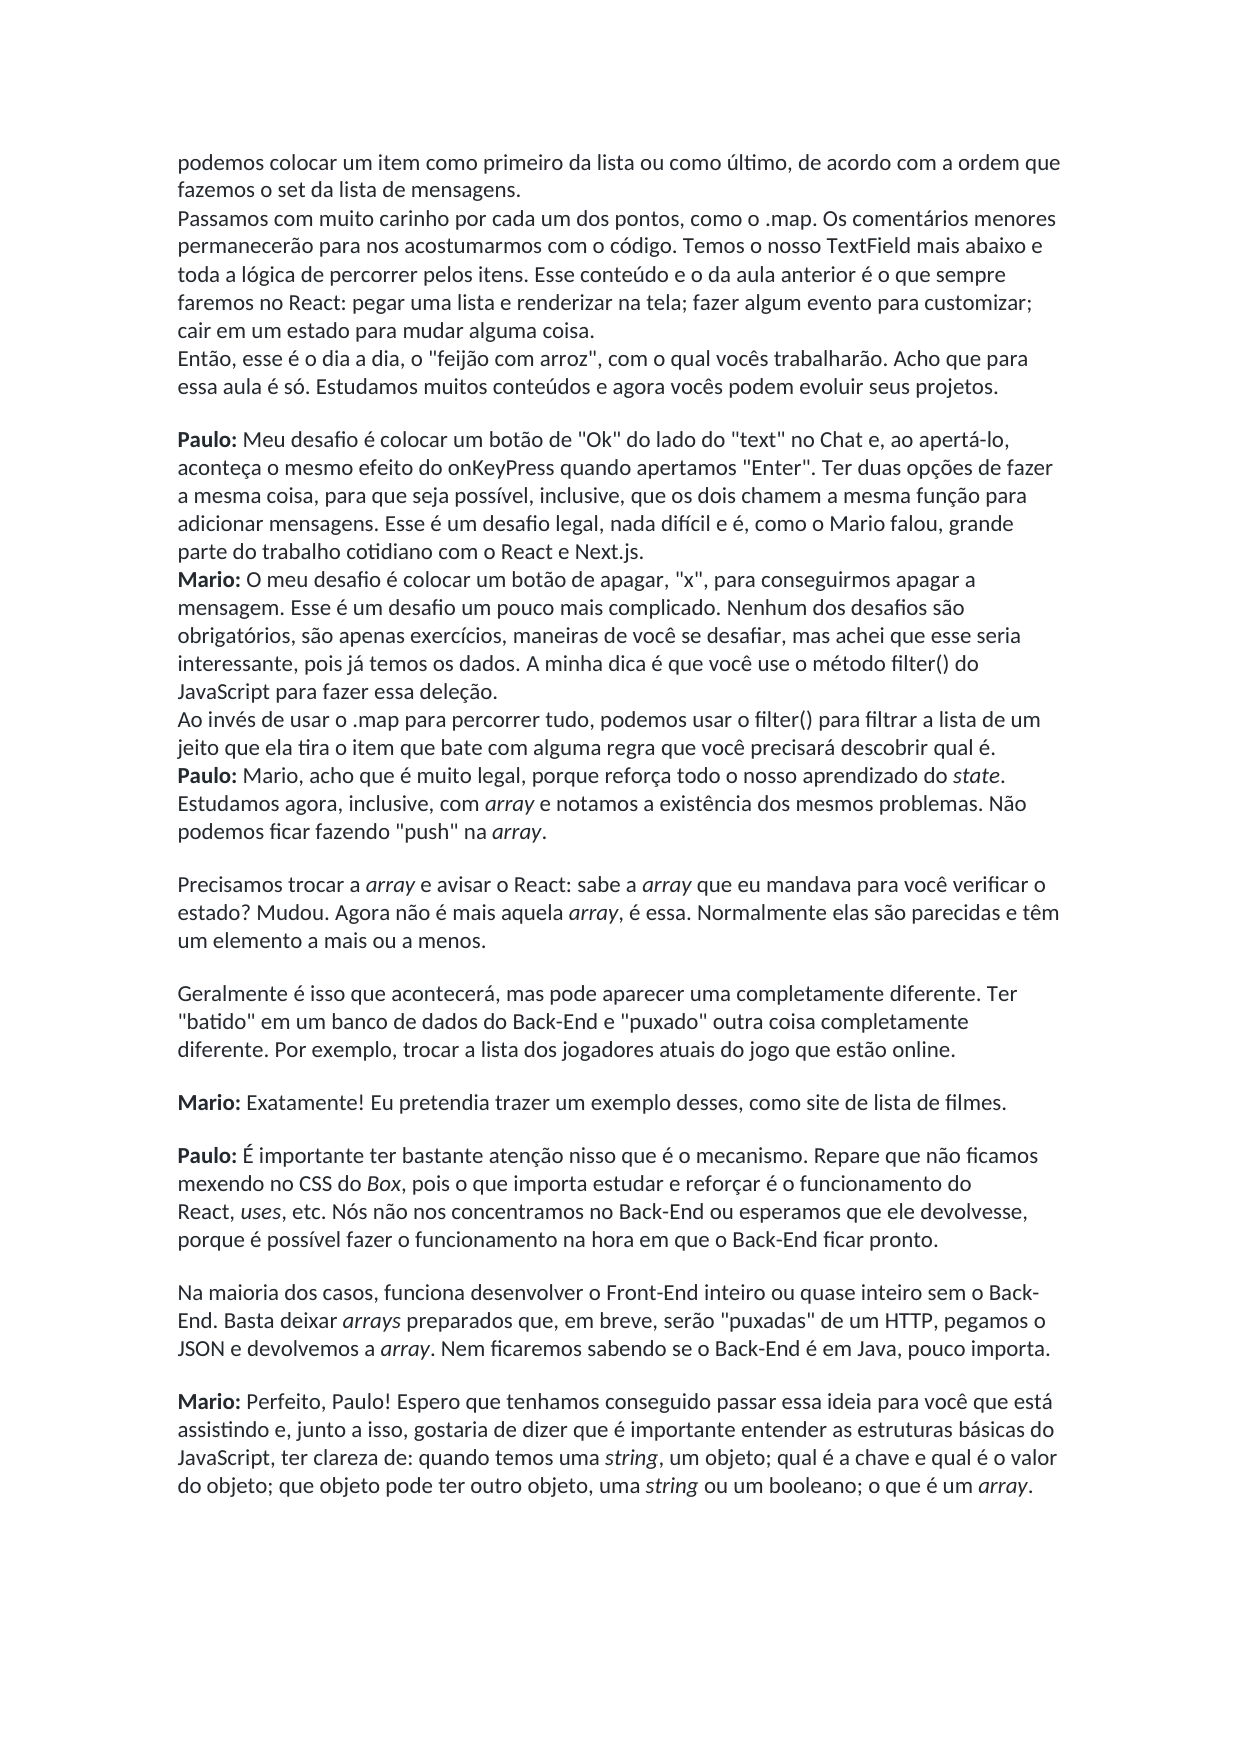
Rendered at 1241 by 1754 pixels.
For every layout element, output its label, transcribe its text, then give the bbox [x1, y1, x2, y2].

text Na maioria dos casos, funciona desenvolver o Front-End inteiro ou quase inteiro sem o Back-End. Basta deixar arrays preparados que, em breve, serão "puxadas" de um HTTP, pegamos o JSON e devolvemos a array. Nem ficaremos sabendo se o Back-End é em Java, pouco importa. [177, 1278, 1063, 1362]
text Mario: Perfeito, Paulo! Espero que tenhamos conseguido passar essa ideia para você que está assistindo e, junto a isso, gostaria de dizer que é importante entender as estruturas básicas do JavaScript, ter clareza de: quando temos uma string, um objeto; qual é a chave e qual é o valor do objeto; que objeto pode ter outro objeto, uma string ou um booleano; o que é um array. [177, 1387, 1063, 1499]
text Passamos com muito carinho por cada um dos pontos, como o .map. Os comentários menores permanecerão para nos acostumarmos com o código. Temos o nosso TextField mais abaixo e toda a lógica de percorrer pelos itens. Esse conteúdo e o da aula anterior é o que sempre faremos no React: pegar uma lista e renderizar na tela; fazer algum evento para customizar; cair em um estado para mudar alguma coisa. [177, 204, 1063, 344]
text Mario: Exatamente! Eu pretendia trazer um exemplo desses, como site de lista de filmes. [177, 1088, 1063, 1116]
text Paulo: Meu desafio é colocar um botão de "Ok" do lado do "text" no Chat e, ao apertá-lo, aconteça o mesmo efeito do onKeyPress quando apertamos "Enter". Ter duas opções de fazer a mesma coisa, para que seja possível, inclusive, que os dois chamem a mesma função para adicionar mensagens. Esse é um desafio legal, nada difícil e é, como o Mario falou, grande parte do trabalho cotidiano com o React e Next.js. [177, 425, 1063, 565]
text Ao invés de usar o .map para percorrer tudo, podemos usar o filter() para filtrar a lista de um jeito que ela tira o item que bate com alguma regra que você precisará descobrir qual é. [177, 705, 1063, 761]
text Então, esse é o dia a dia, o "feijão com arroz", com o qual vocês trabalharão. Acho que para essa aula é só. Estudamos muitos conteúdos e agora vocês podem evoluir seus projetos. [177, 344, 1063, 400]
text Paulo: É importante ter bastante atenção nisso que é o mecanismo. Repare que não ficamos mexendo no CSS do Box, pois o que importa estudar e reforçar é o funcionamento do React, uses, etc. Nós não nos concentramos no Back-End ou esperamos que ele devolvesse, porque é possível fazer o funcionamento na hora em que o Back-End ficar pronto. [177, 1141, 1063, 1253]
text Geralmente é isso que acontecerá, mas pode aparecer uma completamente diferente. Ter "batido" em um banco de dados do Back-End e "puxado" outra coisa completamente diferente. Por exemplo, trocar a lista dos jogadores atuais do jogo que estão online. [177, 979, 1063, 1063]
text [177, 148, 1063, 204]
text Paulo: Mario, acho que é muito legal, porque reforça todo o nosso aprendizado do state. Estudamos agora, inclusive, com array e notamos a existência dos mesmos problemas. Não podemos ficar fazendo "push" na array. [177, 761, 1063, 845]
text Mario: O meu desafio é colocar um botão de apagar, "x", para conseguirmos apagar a mensagem. Esse é um desafio um pouco mais complicado. Nenhum dos desafios são obrigatórios, são apenas exercícios, maneiras de você se desafiar, mas achei que esse seria interessante, pois já temos os dados. A minha dica é que você use o método filter() do JavaScript para fazer essa deleção. [177, 565, 1063, 705]
text Precisamos trocar a array e avisar o React: sabe a array que eu mandava para você verificar o estado? Mudou. Agora não é mais aquela array, é essa. Normalmente elas são parecidas e têm um elemento a mais ou a menos. [177, 870, 1063, 954]
